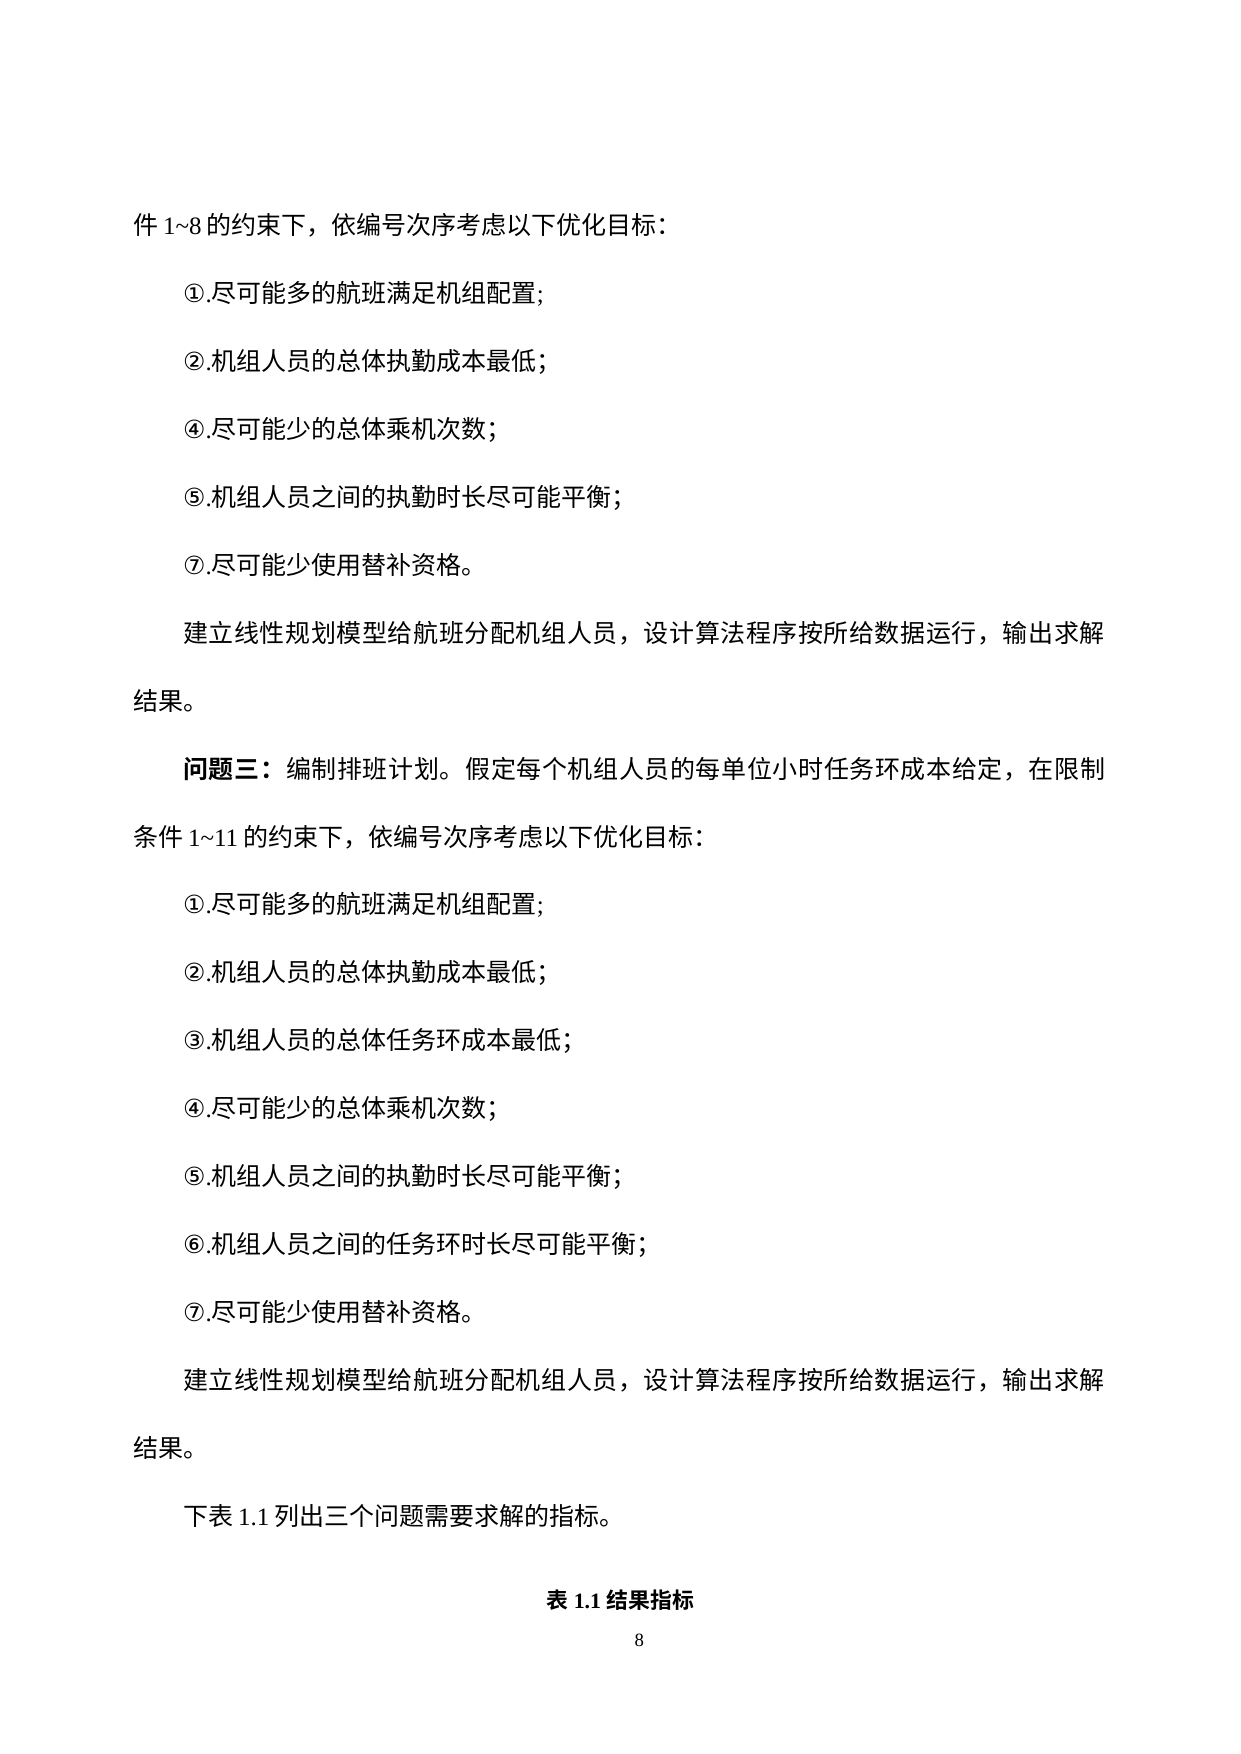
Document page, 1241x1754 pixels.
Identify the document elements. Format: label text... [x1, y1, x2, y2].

text 问题三：编制排班计划。假定每个机组人员的每单位小时任务环成本给定，在限制条件1~11的约束下，依编号次序考虑以下优化目标： [133, 733, 1107, 869]
text ⑦.尽可能少使用替补资格。 [133, 1277, 1107, 1344]
text ⑦.尽可能少使用替补资格。 [133, 529, 1107, 597]
text ③.机组人员的总体任务环成本最低； [133, 1005, 1107, 1073]
text ④.尽可能少的总体乘机次数； [133, 1073, 1107, 1141]
text 表 1.1 结果指标 [133, 1582, 1107, 1616]
text ②.机组人员的总体执勤成本最低； [133, 937, 1107, 1005]
text ①.尽可能多的航班满足机组配置; [133, 869, 1107, 937]
text ⑥.机组人员之间的任务环时长尽可能平衡； [133, 1209, 1107, 1277]
text ④.尽可能少的总体乘机次数； [133, 394, 1107, 462]
text 下表1.1列出三个问题需要求解的指标。 [133, 1480, 1107, 1548]
text ⑤.机组人员之间的执勤时长尽可能平衡； [133, 1141, 1107, 1209]
text 建立线性规划模型给航班分配机组人员，设计算法程序按所给数据运行，输出求解结果。 [133, 1344, 1107, 1480]
text ②.机组人员的总体执勤成本最低； [133, 326, 1107, 394]
text ①.尽可能多的航班满足机组配置; [133, 258, 1107, 326]
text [133, 190, 1107, 258]
text 建立线性规划模型给航班分配机组人员，设计算法程序按所给数据运行，输出求解结果。 [133, 597, 1107, 733]
text ⑤.机组人员之间的执勤时长尽可能平衡； [133, 462, 1107, 529]
